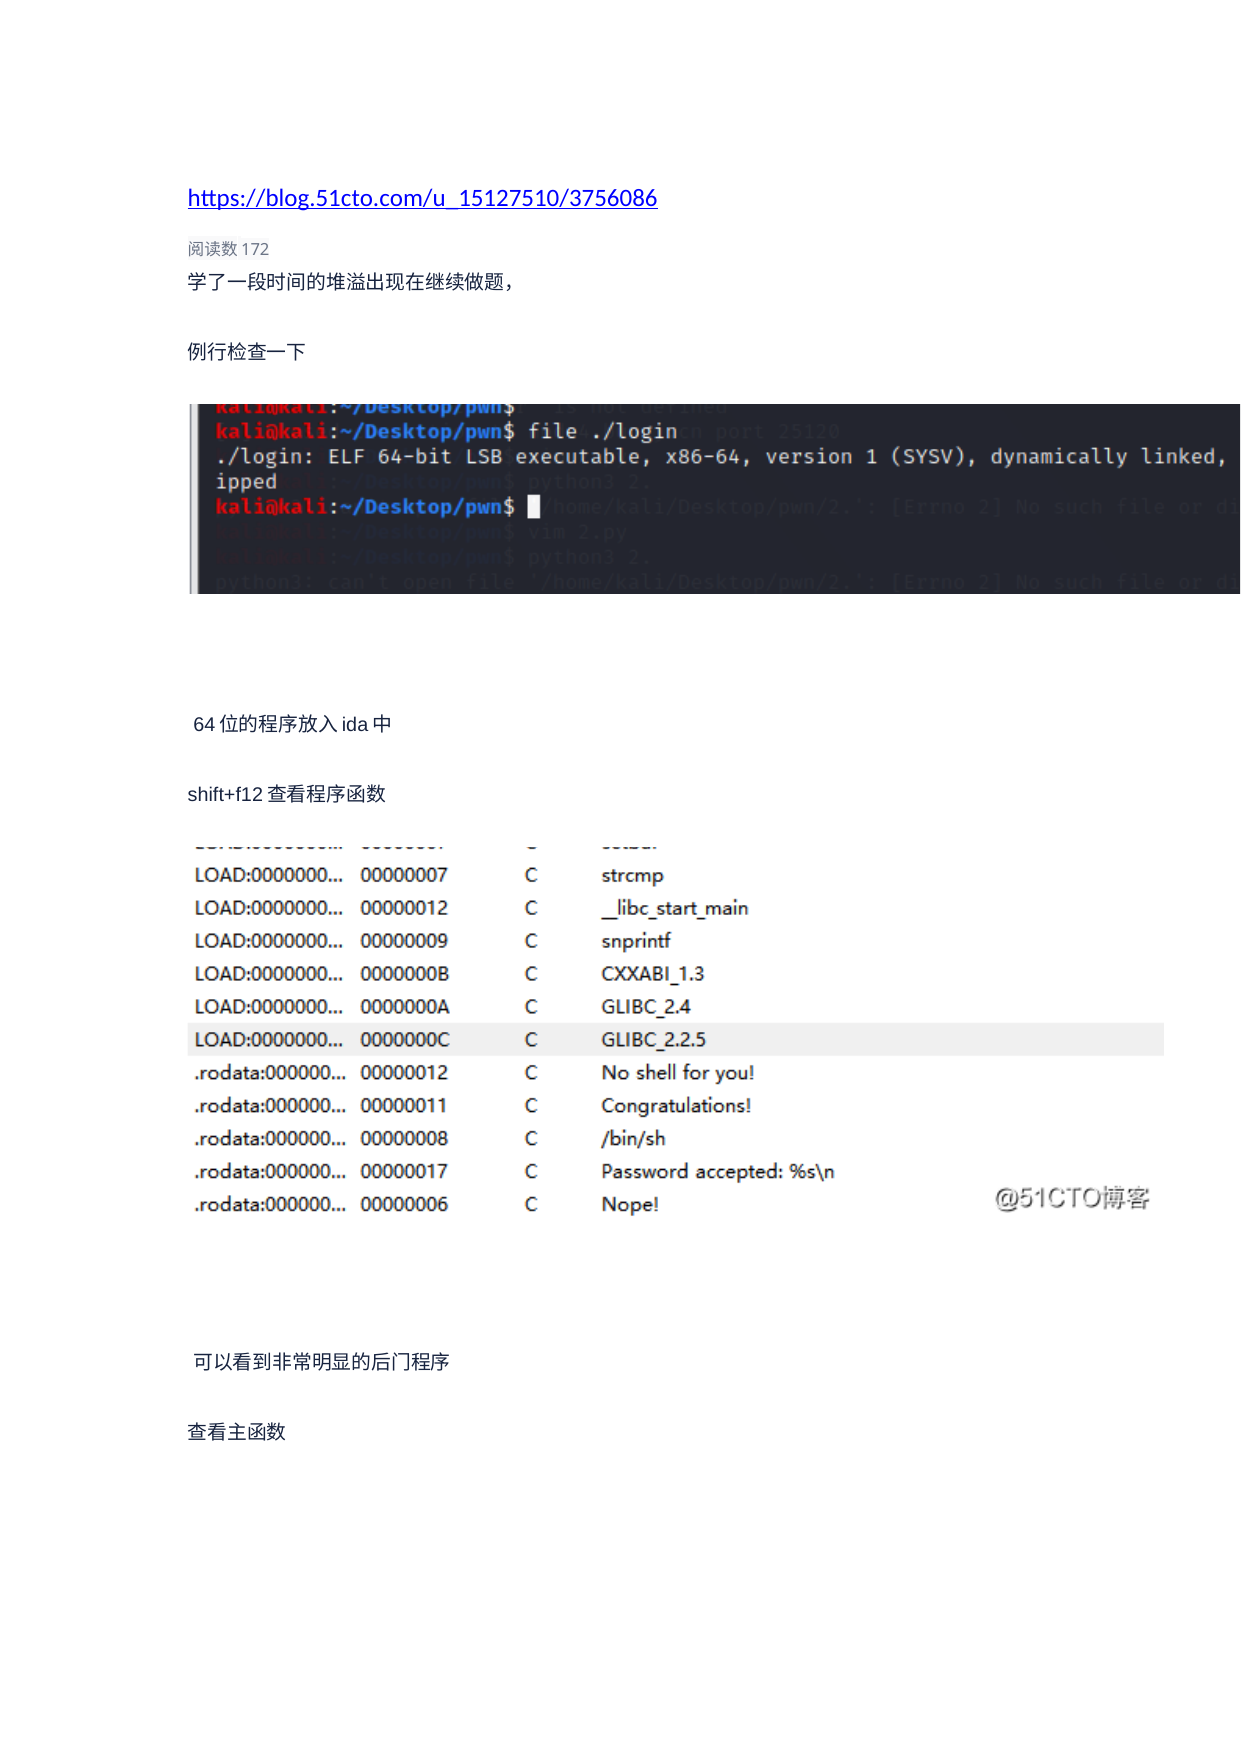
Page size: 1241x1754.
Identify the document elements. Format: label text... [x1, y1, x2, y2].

text 可以看到非常明显的后门程序 [187, 1344, 1053, 1377]
text https://blog.51cto.com/u_15127510/3756086 [187, 181, 1053, 213]
picture [187, 404, 1241, 594]
picture [187, 847, 1164, 1227]
text 阅读数172 [187, 232, 1053, 264]
text 例行检查一下 [187, 334, 1053, 367]
text 64位的程序放入ida中 [187, 707, 1053, 739]
text 学了一段时间的堆溢出现在继续做题， [187, 264, 1053, 297]
text 查看主函数 [187, 1414, 1053, 1447]
text shift+f12查看程序函数 [187, 777, 1053, 809]
